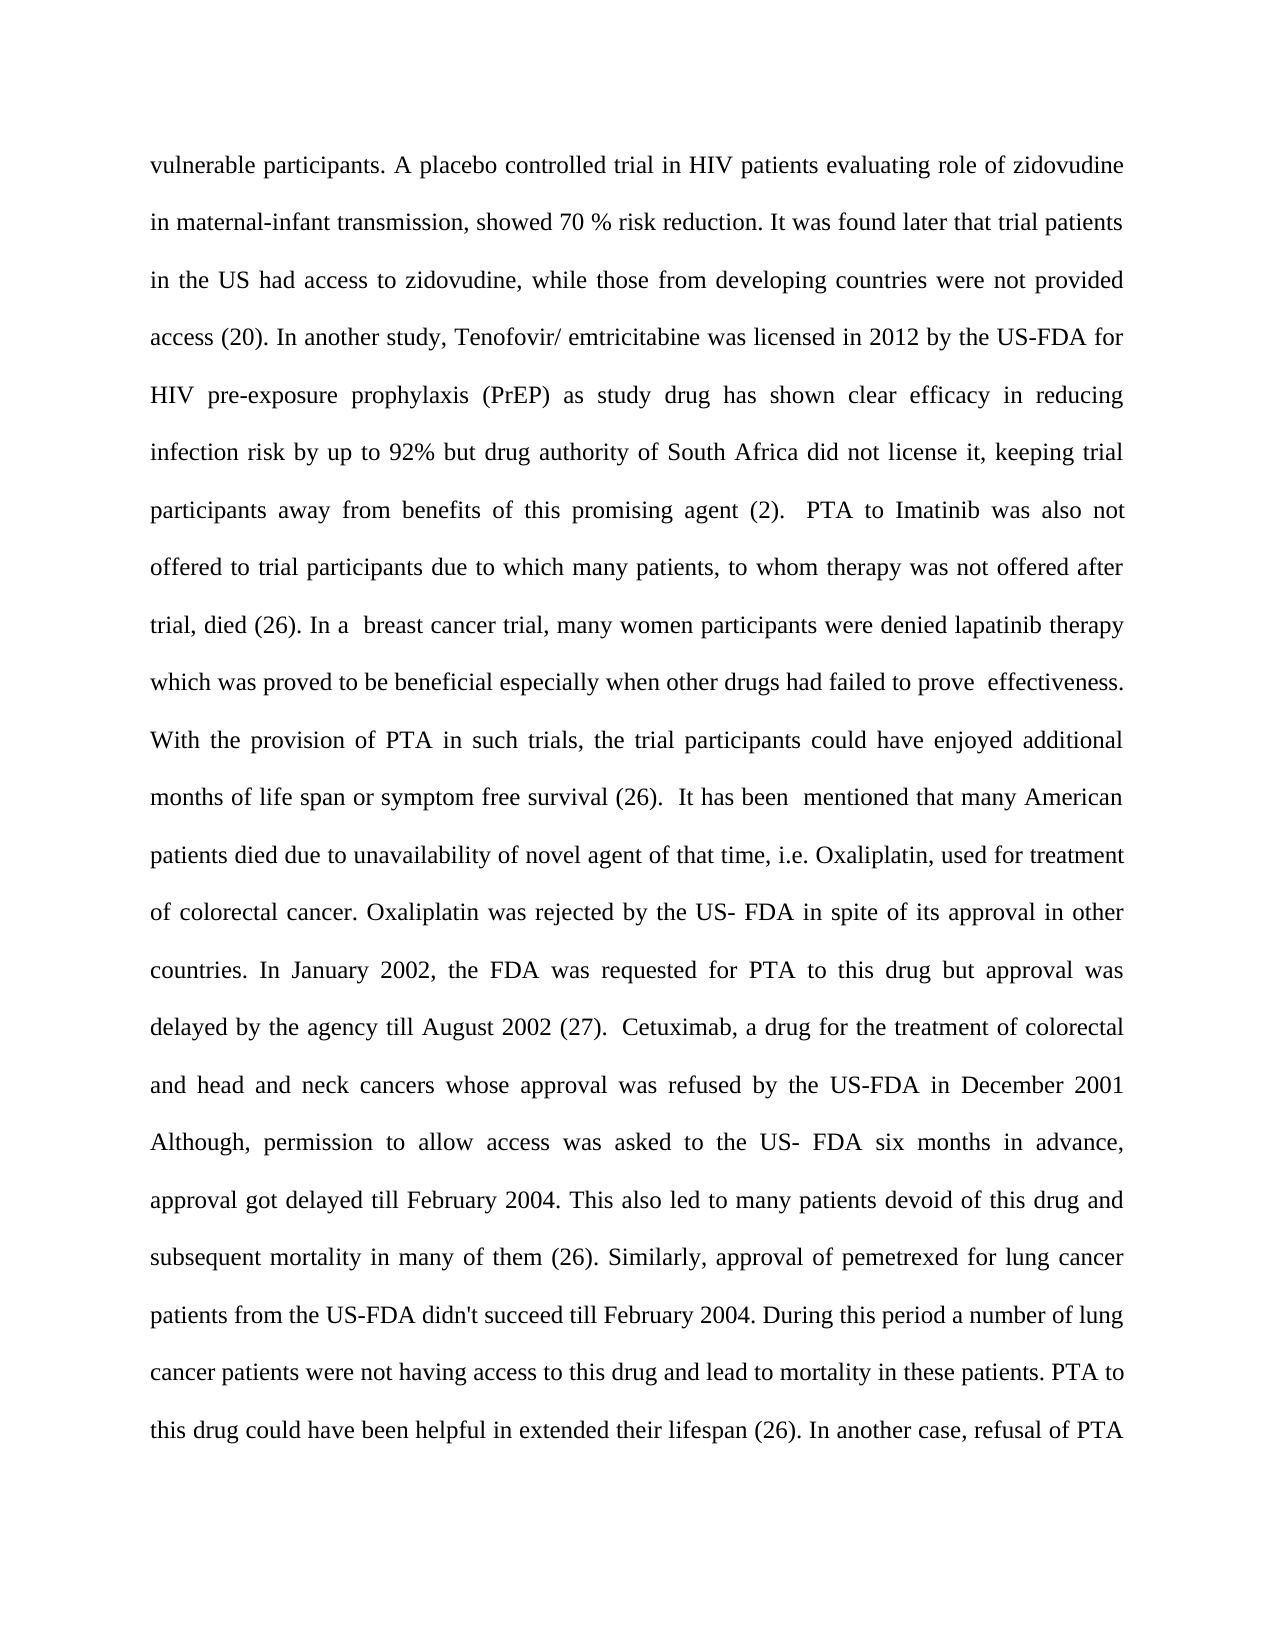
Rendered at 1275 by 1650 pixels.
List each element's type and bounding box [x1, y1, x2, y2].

text [150, 150, 1125, 1444]
